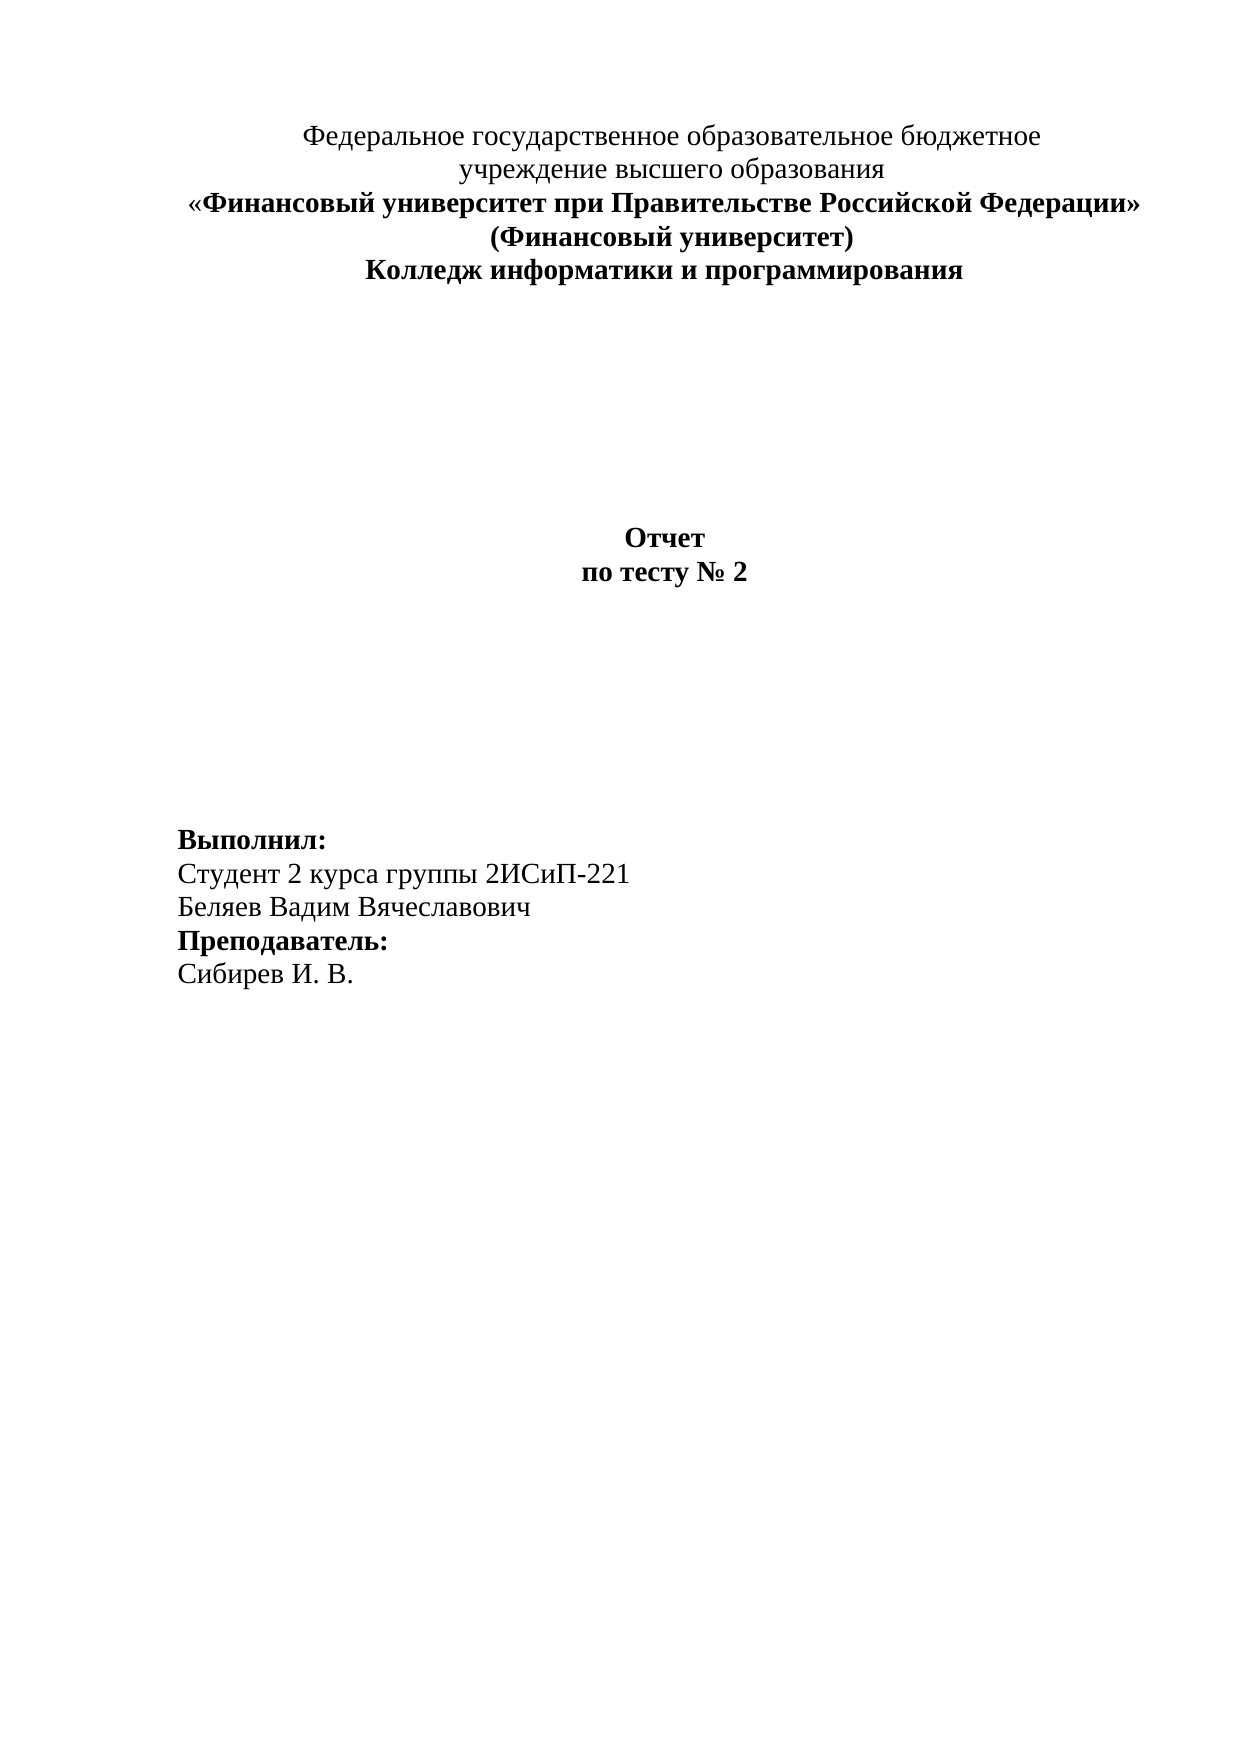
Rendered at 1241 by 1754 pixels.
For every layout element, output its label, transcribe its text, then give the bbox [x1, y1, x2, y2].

text Студент 2 курса группы 2ИСиП-221 [177, 856, 1152, 889]
text Федеральное государственное образовательное бюджетное [177, 118, 1152, 152]
text (Финансовый университет) [177, 219, 1152, 252]
text по тесту № 2 [177, 554, 1152, 588]
text Колледж информатики и программирования [177, 252, 1152, 286]
text Отчет [177, 521, 1152, 554]
text учреждение высшего образования «Финансовый университет при Правительстве Российской Федерации» [177, 152, 1152, 219]
text Выполнил: [177, 822, 1152, 856]
text Преподаватель: [177, 923, 1152, 957]
text Беляев Вадим Вячеславович [177, 889, 1152, 923]
text Сибирев И. В. [177, 957, 1152, 990]
